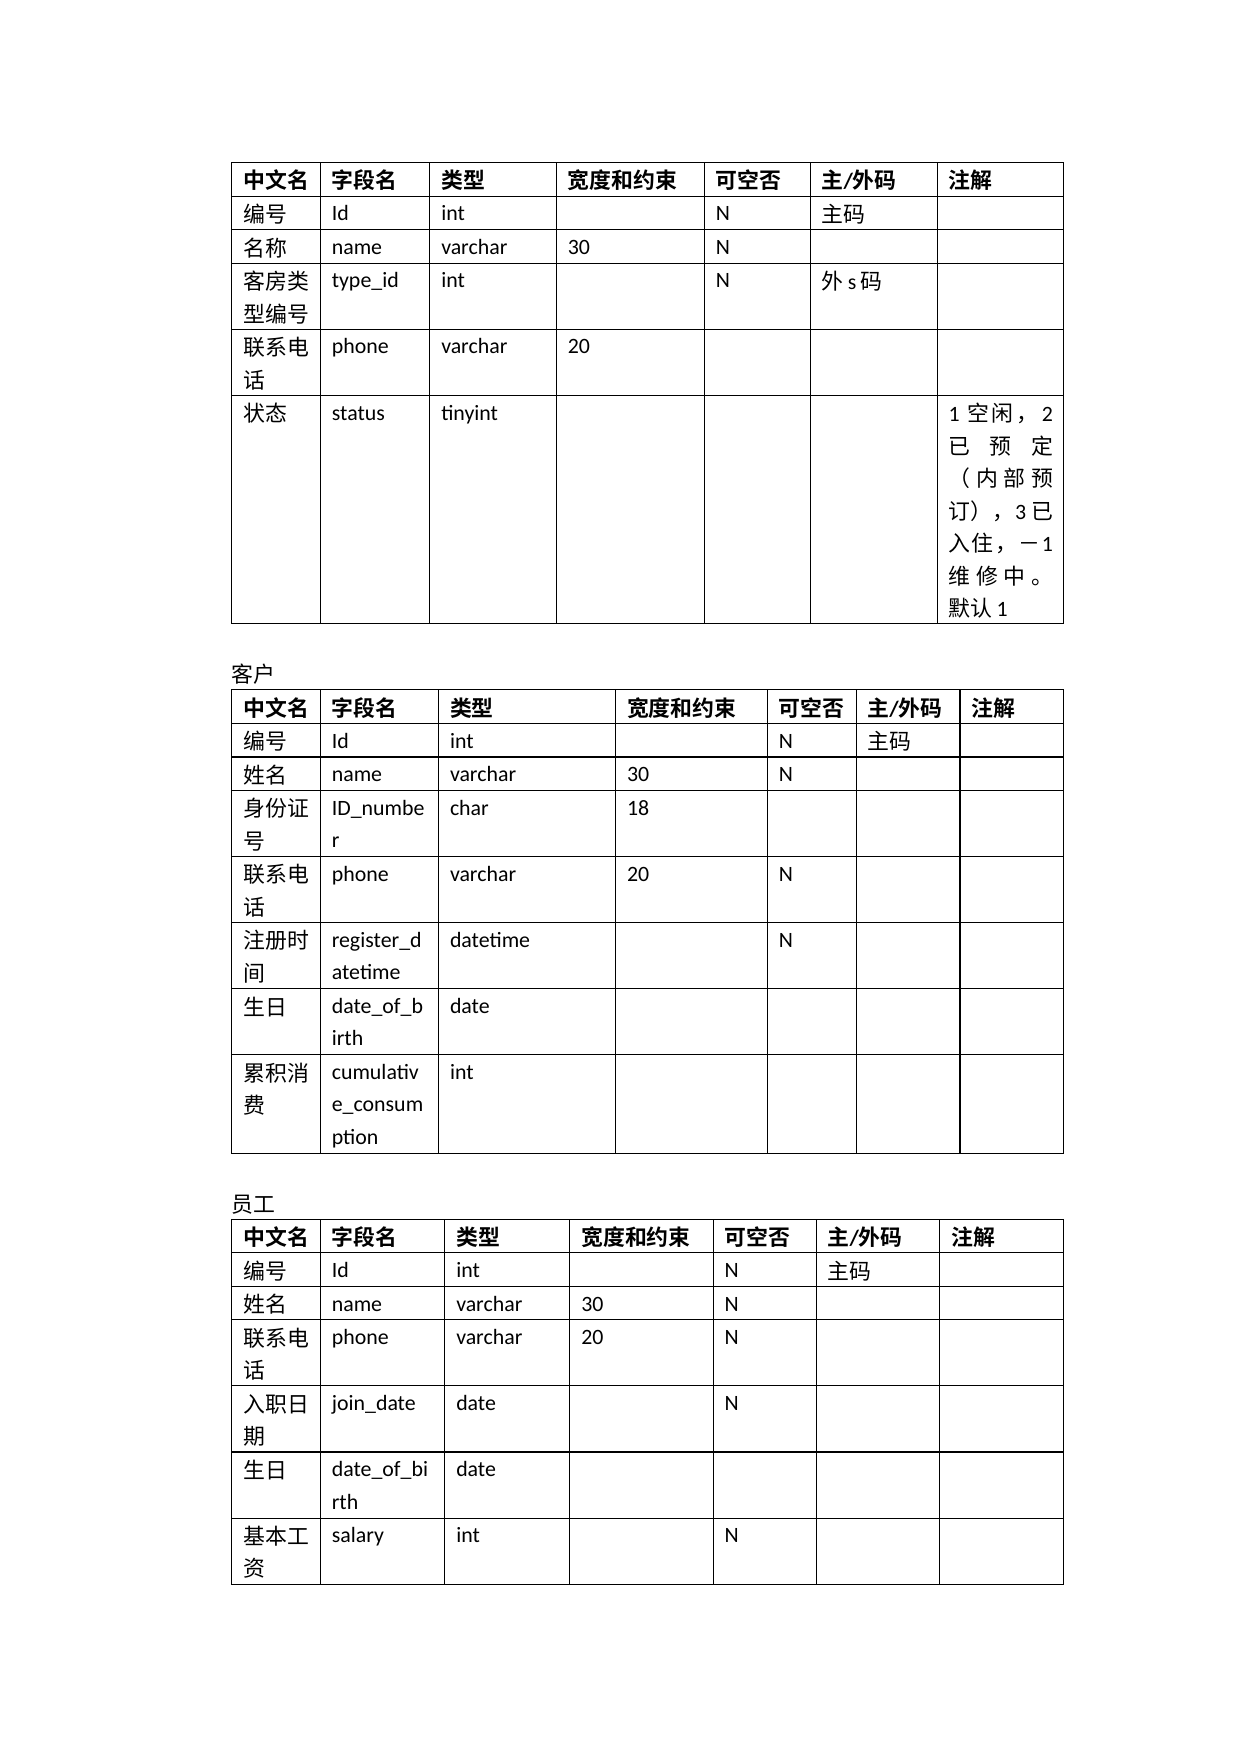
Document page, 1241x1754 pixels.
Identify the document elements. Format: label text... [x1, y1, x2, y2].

table_cell 联系电话 [232, 330, 320, 395]
table_cell 入职日期 [232, 1386, 320, 1451]
table_cell 姓名 [232, 758, 320, 790]
table_cell varchar [445, 1287, 569, 1319]
table_cell name [321, 230, 429, 263]
table_header 主/外码 [857, 690, 959, 723]
table_cell N [705, 197, 810, 229]
table_cell [938, 330, 1063, 395]
table_cell varchar [439, 857, 615, 922]
table_cell [768, 989, 856, 1054]
table_header 宽度和约束 [570, 1220, 713, 1252]
table_header 主/外码 [817, 1220, 939, 1252]
table_cell N [714, 1519, 816, 1583]
table_header 注解 [938, 163, 1063, 196]
table_cell [961, 1055, 1063, 1153]
table_cell int [439, 724, 615, 756]
table_cell [940, 1386, 1063, 1451]
table_cell varchar [430, 230, 556, 263]
table_cell join_date [321, 1386, 444, 1451]
table_cell 30 [570, 1287, 713, 1319]
table_cell [961, 791, 1063, 856]
table_cell [557, 197, 704, 229]
table_cell int [439, 1055, 615, 1153]
table_cell [811, 330, 937, 395]
table_cell 生日 [232, 1453, 320, 1517]
table_cell Id [321, 197, 429, 229]
table_cell [961, 989, 1063, 1054]
table_cell 18 [616, 791, 767, 856]
table_header 可空否 [714, 1220, 816, 1252]
table_cell [616, 1055, 767, 1153]
table_cell [961, 857, 1063, 922]
table_cell N [768, 758, 856, 790]
table_cell 外s码 [811, 264, 937, 329]
table_cell [940, 1287, 1063, 1319]
table_cell [768, 791, 856, 856]
table_cell varchar [439, 758, 615, 790]
table_cell [817, 1320, 939, 1385]
table_cell name [321, 1287, 444, 1319]
table_cell 主码 [811, 197, 937, 229]
table_cell N [768, 923, 856, 988]
table_cell [857, 923, 959, 988]
table_cell [857, 989, 959, 1054]
table_cell 编号 [232, 724, 320, 756]
table_cell [857, 857, 959, 922]
table_cell [961, 758, 1063, 790]
table_cell N [705, 230, 810, 263]
table_cell [938, 230, 1063, 263]
table_header 中文名 [232, 1220, 320, 1252]
table_cell ID_number [321, 791, 438, 856]
table_cell phone [321, 1320, 444, 1385]
table_cell Id [321, 1253, 444, 1286]
table_cell date_of_birth [321, 989, 438, 1054]
table_cell date [445, 1386, 569, 1451]
table_cell 编号 [232, 1253, 320, 1286]
table_cell salary [321, 1519, 444, 1583]
table_cell [938, 264, 1063, 329]
table_cell [817, 1519, 939, 1583]
table_cell [961, 724, 1063, 756]
table_cell [940, 1453, 1063, 1517]
table_header 注解 [961, 690, 1063, 723]
table_cell 主码 [857, 724, 959, 756]
table_cell 累积消费 [232, 1055, 320, 1153]
table_cell [940, 1519, 1063, 1583]
table_cell 编号 [232, 197, 320, 229]
table_cell [570, 1253, 713, 1286]
table_cell N [768, 724, 856, 756]
table_cell [557, 396, 704, 623]
table_cell 姓名 [232, 1287, 320, 1319]
table_cell date [439, 989, 615, 1054]
table_cell 1空闲，2已预定（内部预订），3已入住，－1维修中。默认1 [938, 396, 1063, 623]
table_header 类型 [439, 690, 615, 723]
table_header 中文名 [232, 163, 320, 196]
table_cell [768, 1055, 856, 1153]
table_cell status [321, 396, 429, 623]
table_cell phone [321, 330, 429, 395]
table_cell varchar [430, 330, 556, 395]
table_cell [817, 1453, 939, 1517]
table_cell 基本工资 [232, 1519, 320, 1583]
text 员工 [187, 1186, 1053, 1219]
table_header 可空否 [705, 163, 810, 196]
table_cell 联系电话 [232, 1320, 320, 1385]
table_cell 状态 [232, 396, 320, 623]
table_cell [938, 197, 1063, 229]
table_cell [811, 230, 937, 263]
table_cell 20 [616, 857, 767, 922]
table_header 字段名 [321, 1220, 444, 1252]
table_cell 30 [557, 230, 704, 263]
table_header 宽度和约束 [616, 690, 767, 723]
table_cell 生日 [232, 989, 320, 1054]
table_cell name [321, 758, 438, 790]
table_cell [705, 330, 810, 395]
table_header 字段名 [321, 163, 429, 196]
table_cell 30 [616, 758, 767, 790]
table_cell N [768, 857, 856, 922]
table_cell [570, 1519, 713, 1583]
table_cell [817, 1386, 939, 1451]
table_cell [857, 791, 959, 856]
table_cell [705, 396, 810, 623]
table_cell 客房类型编号 [232, 264, 320, 329]
table_cell [811, 396, 937, 623]
table_cell int [430, 197, 556, 229]
table_cell [616, 989, 767, 1054]
table_cell char [439, 791, 615, 856]
table_cell [940, 1320, 1063, 1385]
table_cell 名称 [232, 230, 320, 263]
table_cell cumulative_consumption [321, 1055, 438, 1153]
table_cell 联系电话 [232, 857, 320, 922]
table_cell 20 [557, 330, 704, 395]
table_cell phone [321, 857, 438, 922]
table_cell [714, 1453, 816, 1517]
table_cell 注册时间 [232, 923, 320, 988]
table_cell int [430, 264, 556, 329]
table_cell [857, 1055, 959, 1153]
text 客户 [187, 657, 1053, 689]
table_header 字段名 [321, 690, 438, 723]
table_cell N [705, 264, 810, 329]
table_cell 主码 [817, 1253, 939, 1286]
table_header 主/外码 [811, 163, 937, 196]
table_cell date_of_birth [321, 1453, 444, 1517]
table_header 可空否 [768, 690, 856, 723]
table_cell datetime [439, 923, 615, 988]
table_cell [557, 264, 704, 329]
table_cell [857, 758, 959, 790]
table_cell date [445, 1453, 569, 1517]
table_cell N [714, 1287, 816, 1319]
table_header 注解 [940, 1220, 1063, 1252]
table_cell [817, 1287, 939, 1319]
table_cell 身份证号 [232, 791, 320, 856]
table_cell N [714, 1386, 816, 1451]
table_cell type_id [321, 264, 429, 329]
table_cell N [714, 1253, 816, 1286]
table_cell 20 [570, 1320, 713, 1385]
table_cell N [714, 1320, 816, 1385]
table_cell register_datetime [321, 923, 438, 988]
table_header 宽度和约束 [557, 163, 704, 196]
table_cell varchar [445, 1320, 569, 1385]
table_header 类型 [445, 1220, 569, 1252]
table_cell [961, 923, 1063, 988]
table_cell Id [321, 724, 438, 756]
table_header 类型 [430, 163, 556, 196]
table_cell [616, 724, 767, 756]
table_cell int [445, 1519, 569, 1583]
table_cell int [445, 1253, 569, 1286]
table_cell [570, 1453, 713, 1517]
table_cell tinyint [430, 396, 556, 623]
table_cell [616, 923, 767, 988]
table_cell [570, 1386, 713, 1451]
table_cell [940, 1253, 1063, 1286]
table_header 中文名 [232, 690, 320, 723]
